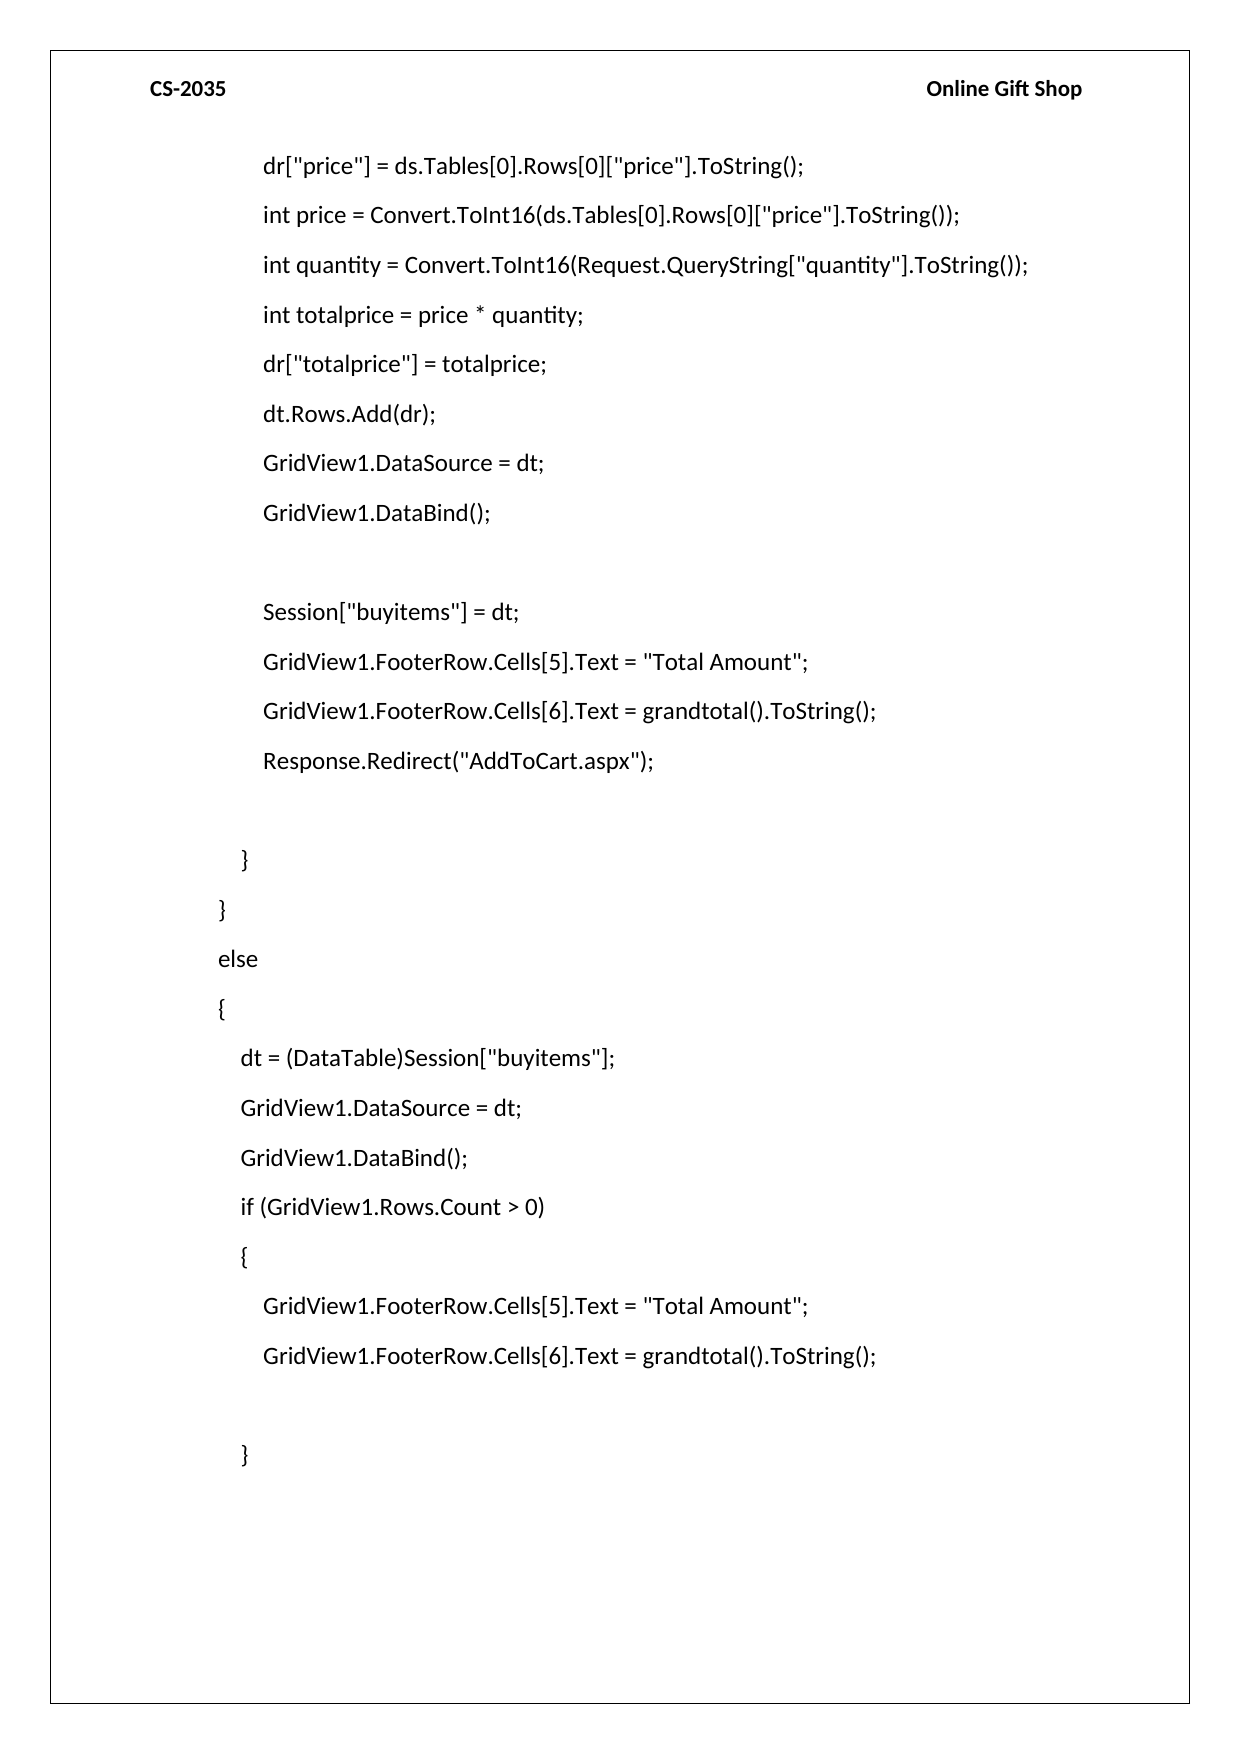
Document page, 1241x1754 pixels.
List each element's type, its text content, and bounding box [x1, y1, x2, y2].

text int quantity = Convert.ToInt16(Request.QueryString["quantity"].ToString()); [150, 249, 1090, 280]
text } [150, 1439, 1090, 1470]
text GridView1.DataBind(); [150, 1142, 1090, 1172]
text int price = Convert.ToInt16(ds.Tables[0].Rows[0]["price"].ToString()); [150, 199, 1090, 230]
text { [150, 1241, 1090, 1271]
text GridView1.DataSource = dt; [150, 447, 1090, 478]
text dt = (DataTable)Session["buyitems"]; [150, 1042, 1090, 1073]
text GridView1.DataSource = dt; [150, 1092, 1090, 1123]
text dt.Rows.Add(dr); [150, 398, 1090, 428]
text dr["totalprice"] = totalprice; [150, 348, 1090, 379]
text int totalprice = price * quantity; [150, 299, 1090, 329]
text Session["buyitems"] = dt; [150, 596, 1090, 627]
text else [150, 943, 1090, 974]
text } [150, 844, 1090, 875]
text GridView1.FooterRow.Cells[5].Text = "Total Amount"; [150, 646, 1090, 676]
text } [150, 894, 1090, 924]
text if (GridView1.Rows.Count > 0) [150, 1191, 1090, 1222]
text GridView1.FooterRow.Cells[5].Text = "Total Amount"; [150, 1290, 1090, 1321]
text { [150, 993, 1090, 1023]
text GridView1.DataBind(); [150, 497, 1090, 528]
text dr["price"] = ds.Tables[0].Rows[0]["price"].ToString(); [150, 150, 1090, 181]
text GridView1.FooterRow.Cells[6].Text = grandtotal().ToString(); [150, 1340, 1090, 1371]
text Response.Redirect("AddToCart.aspx"); [150, 745, 1090, 776]
text GridView1.FooterRow.Cells[6].Text = grandtotal().ToString(); [150, 695, 1090, 726]
